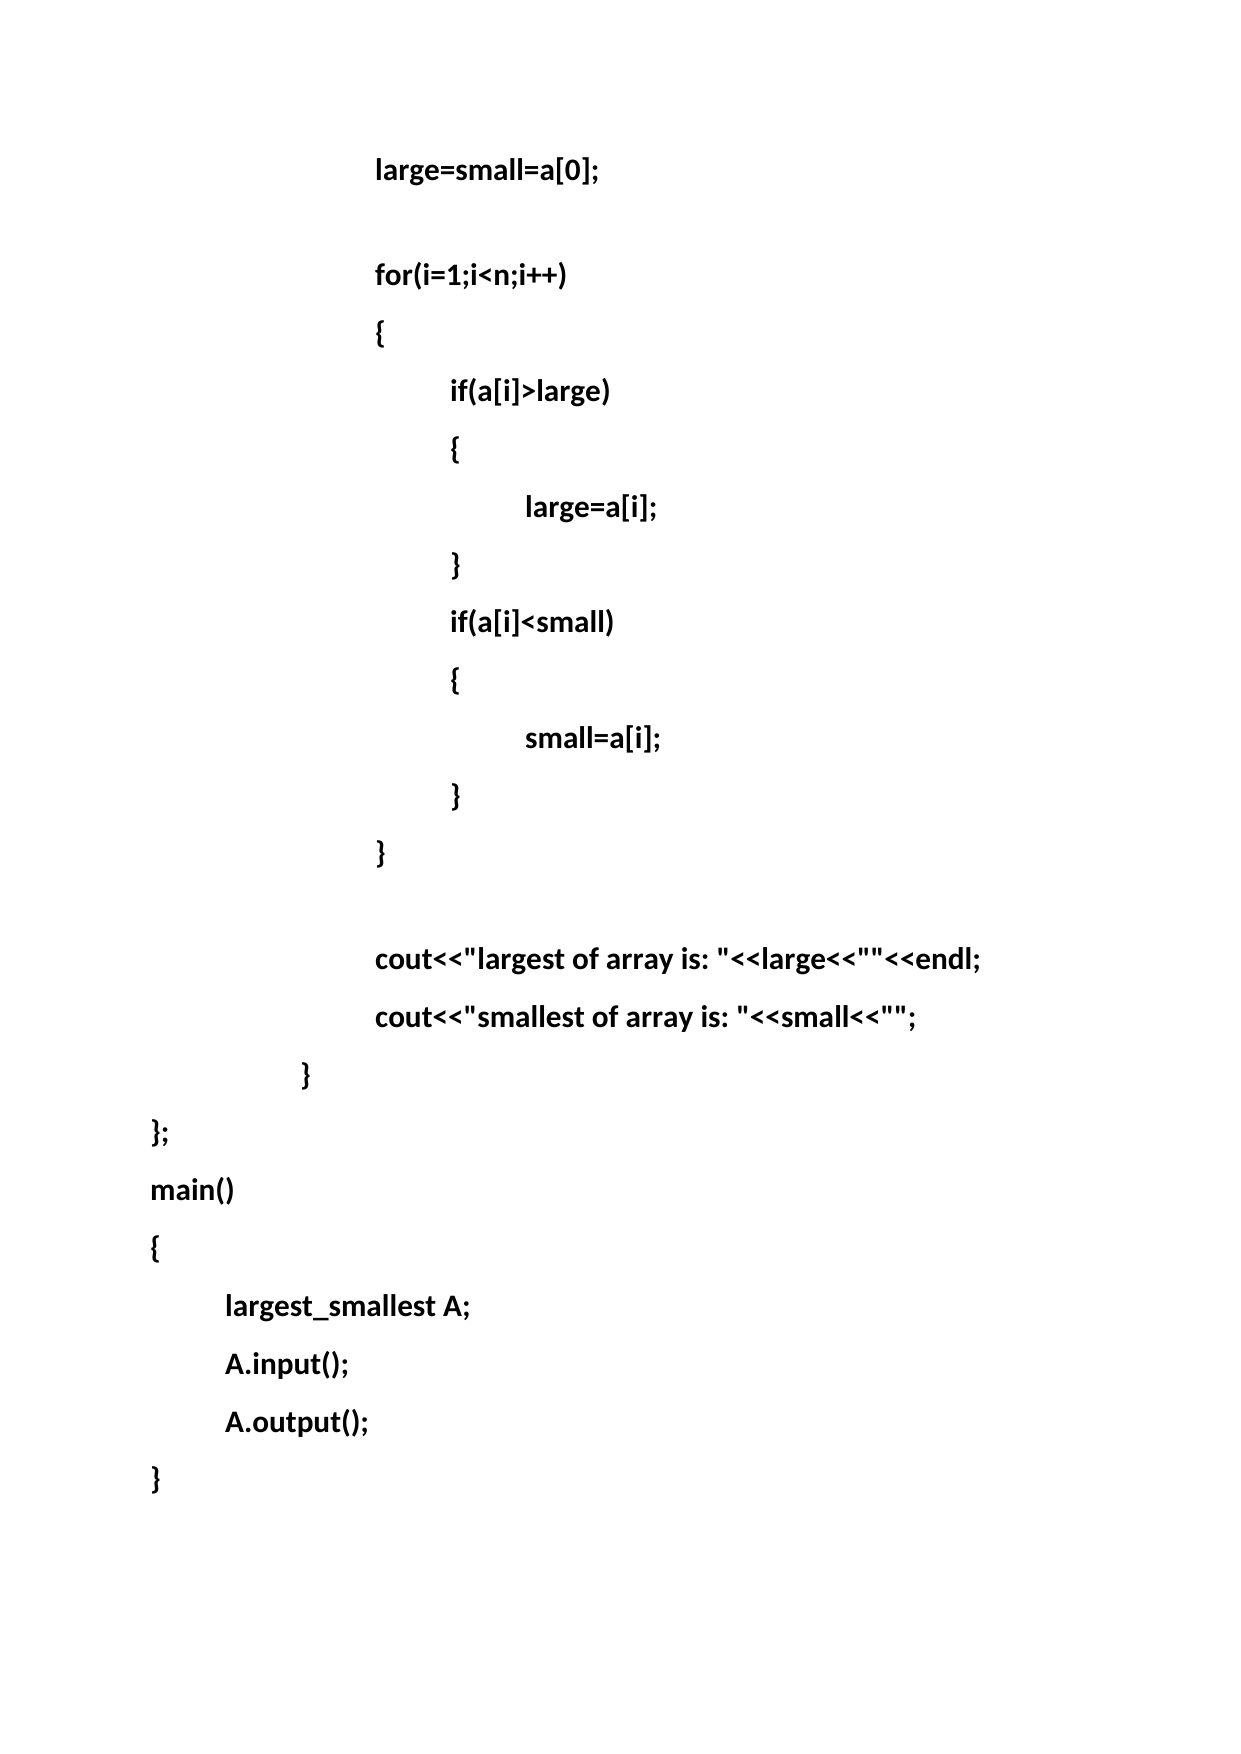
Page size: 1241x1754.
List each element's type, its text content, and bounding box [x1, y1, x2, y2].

text A.input(); [150, 1344, 1090, 1382]
text { [150, 429, 1090, 467]
text cout<<"largest of array is: "<<large<<""<<endl; [150, 939, 1090, 977]
text if(a[i]<small) [150, 602, 1090, 641]
text }; [150, 1113, 1090, 1151]
text large=a[i]; [150, 487, 1090, 525]
text { [150, 1228, 1090, 1266]
text largest_smallest A; [150, 1286, 1090, 1324]
text } [150, 834, 1090, 872]
text } [150, 1459, 1090, 1498]
text small=a[i]; [150, 718, 1090, 756]
text for(i=1;i<n;i++) [150, 256, 1090, 294]
text { [150, 660, 1090, 698]
text { [150, 313, 1090, 351]
text main() [150, 1170, 1090, 1208]
text } [150, 544, 1090, 583]
text A.output(); [150, 1402, 1090, 1440]
text large=small=a[0]; [150, 150, 1090, 188]
text } [150, 776, 1090, 814]
text cout<<"smallest of array is: "<<small<<""; [150, 997, 1090, 1035]
text if(a[i]>large) [150, 371, 1090, 409]
text } [150, 1055, 1090, 1093]
